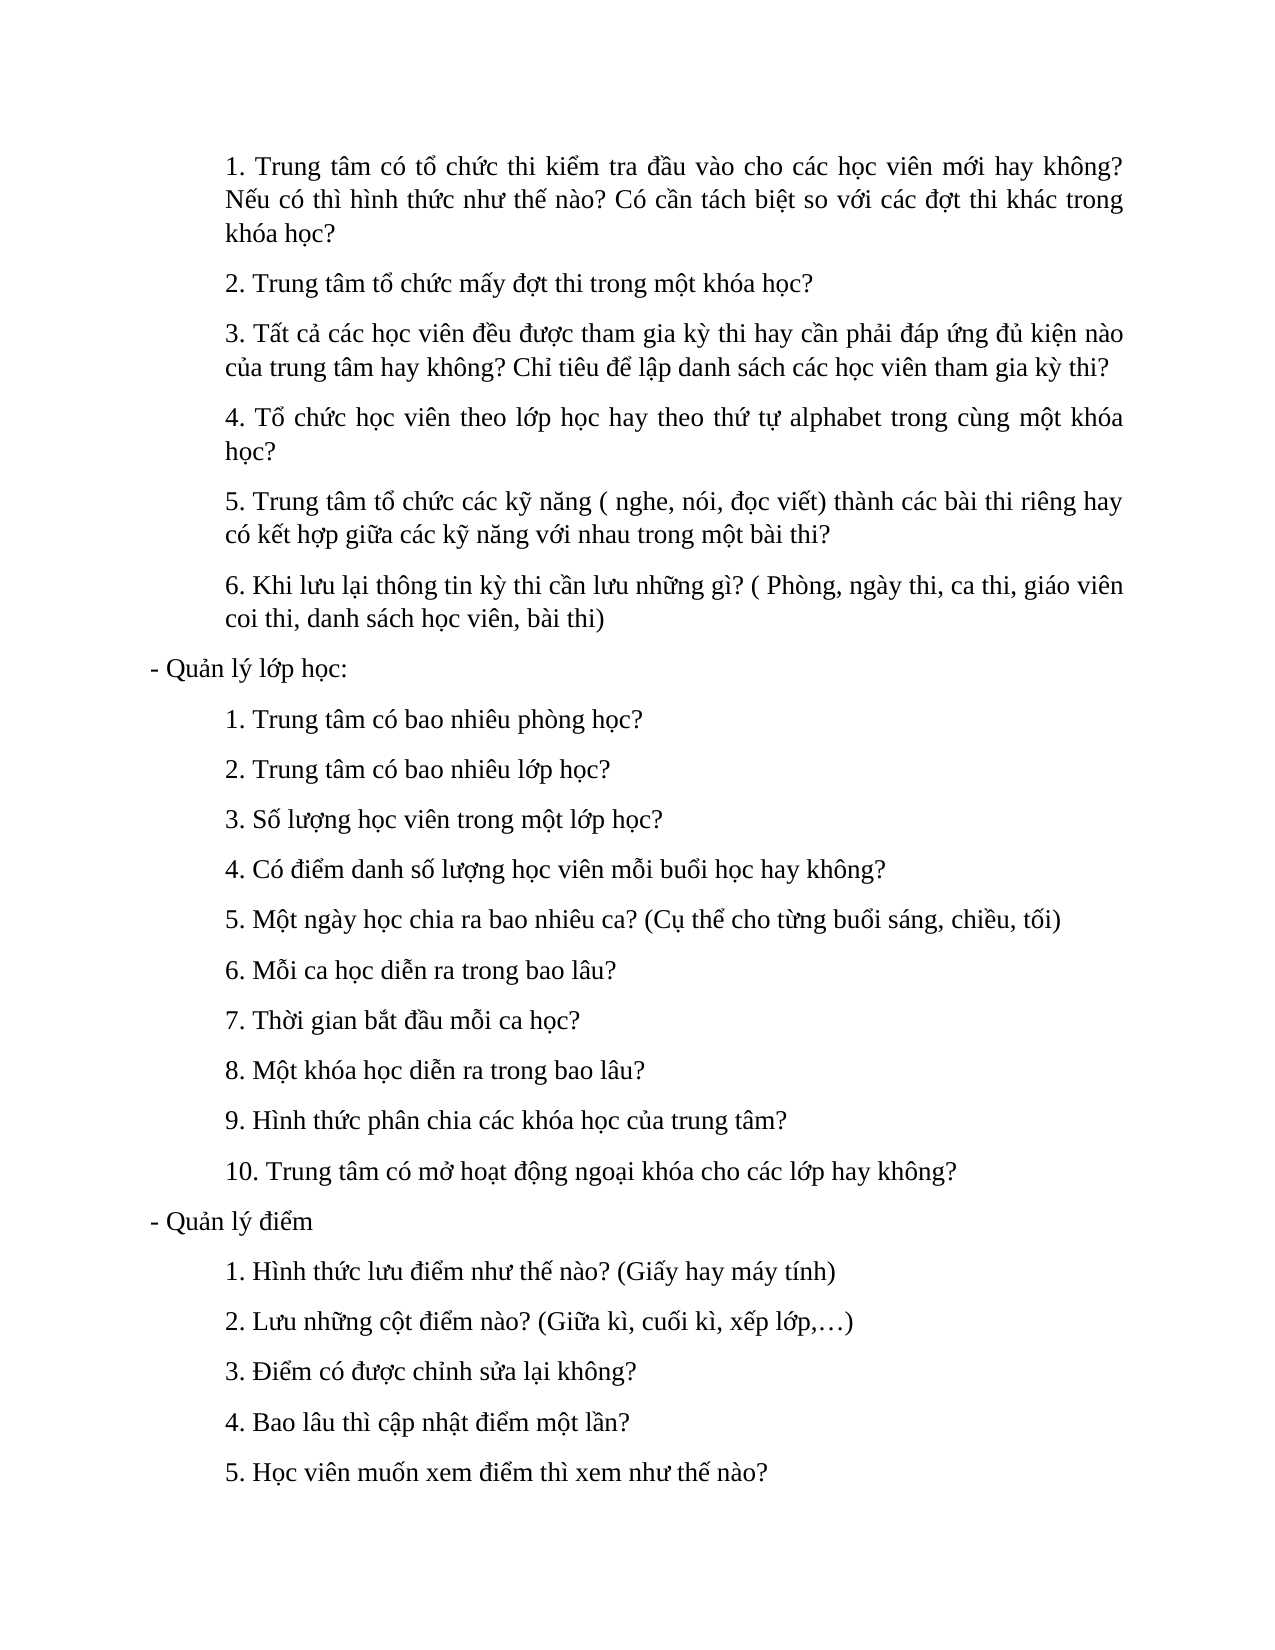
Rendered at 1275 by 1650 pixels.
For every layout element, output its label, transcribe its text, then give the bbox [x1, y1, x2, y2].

text 3. Số lượng học viên trong một lớp học? [225, 803, 1125, 834]
text 4. Tổ chức học viên theo lớp học hay theo thứ tự alphabet trong cùng một khóa học? [225, 401, 1125, 466]
text 3. Tất cả các học viên đều được tham gia kỳ thi hay cần phải đáp ứng đủ kiện nào của trung tâm hay không? Chỉ tiêu để lập danh sách các học viên tham gia kỳ thi? [225, 317, 1125, 382]
text 1. Trung tâm có bao nhiêu phòng học? [225, 703, 1125, 734]
text 10. Trung tâm có mở hoạt động ngoại khóa cho các lớp hay không? [225, 1154, 1125, 1186]
text 6. Mỗi ca học diễn ra trong bao lâu? [225, 954, 1125, 985]
text 5. Học viên muốn xem điểm thì xem như thế nào? [225, 1456, 1125, 1487]
text 2. Lưu những cột điểm nào? (Giữa kì, cuối kì, xếp lớp,…) [225, 1305, 1125, 1336]
text - Quản lý lớp học: [150, 652, 1125, 684]
text 5. Trung tâm tổ chức các kỹ năng ( nghe, nói, đọc viết) thành các bài thi riêng hay có kết hợp giữa các kỹ năng với nhau trong một bài thi? [225, 485, 1125, 550]
text 1. Hình thức lưu điểm như thế nào? (Giấy hay máy tính) [225, 1255, 1125, 1286]
text 7. Thời gian bắt đầu mỗi ca học? [225, 1004, 1125, 1035]
text 2. Trung tâm có bao nhiêu lớp học? [225, 753, 1125, 784]
text 9. Hình thức phân chia các khóa học của trung tâm? [225, 1104, 1125, 1136]
text - Quản lý điểm [150, 1205, 1125, 1236]
text 6. Khi lưu lại thông tin kỳ thi cần lưu những gì? ( Phòng, ngày thi, ca thi, giáo viên coi thi, danh sách học viên, bài thi) [225, 569, 1125, 633]
text 4. Bao lâu thì cập nhật điểm một lần? [225, 1406, 1125, 1437]
text 8. Một khóa học diễn ra trong bao lâu? [225, 1054, 1125, 1085]
text 3. Điểm có được chỉnh sửa lại không? [225, 1355, 1125, 1387]
text 4. Có điểm danh số lượng học viên mỗi buổi học hay không? [225, 853, 1125, 884]
text 1. Trung tâm có tổ chức thi kiểm tra đầu vào cho các học viên mới hay không? Nếu có thì hình thức như thế nào? Có cần tách biệt so với các đợt thi khác trong khóa học? [225, 150, 1125, 248]
text 2. Trung tâm tổ chức mấy đợt thi trong một khóa học? [225, 267, 1125, 298]
text 5. Một ngày học chia ra bao nhiêu ca? (Cụ thể cho từng buổi sáng, chiều, tối) [225, 903, 1125, 935]
